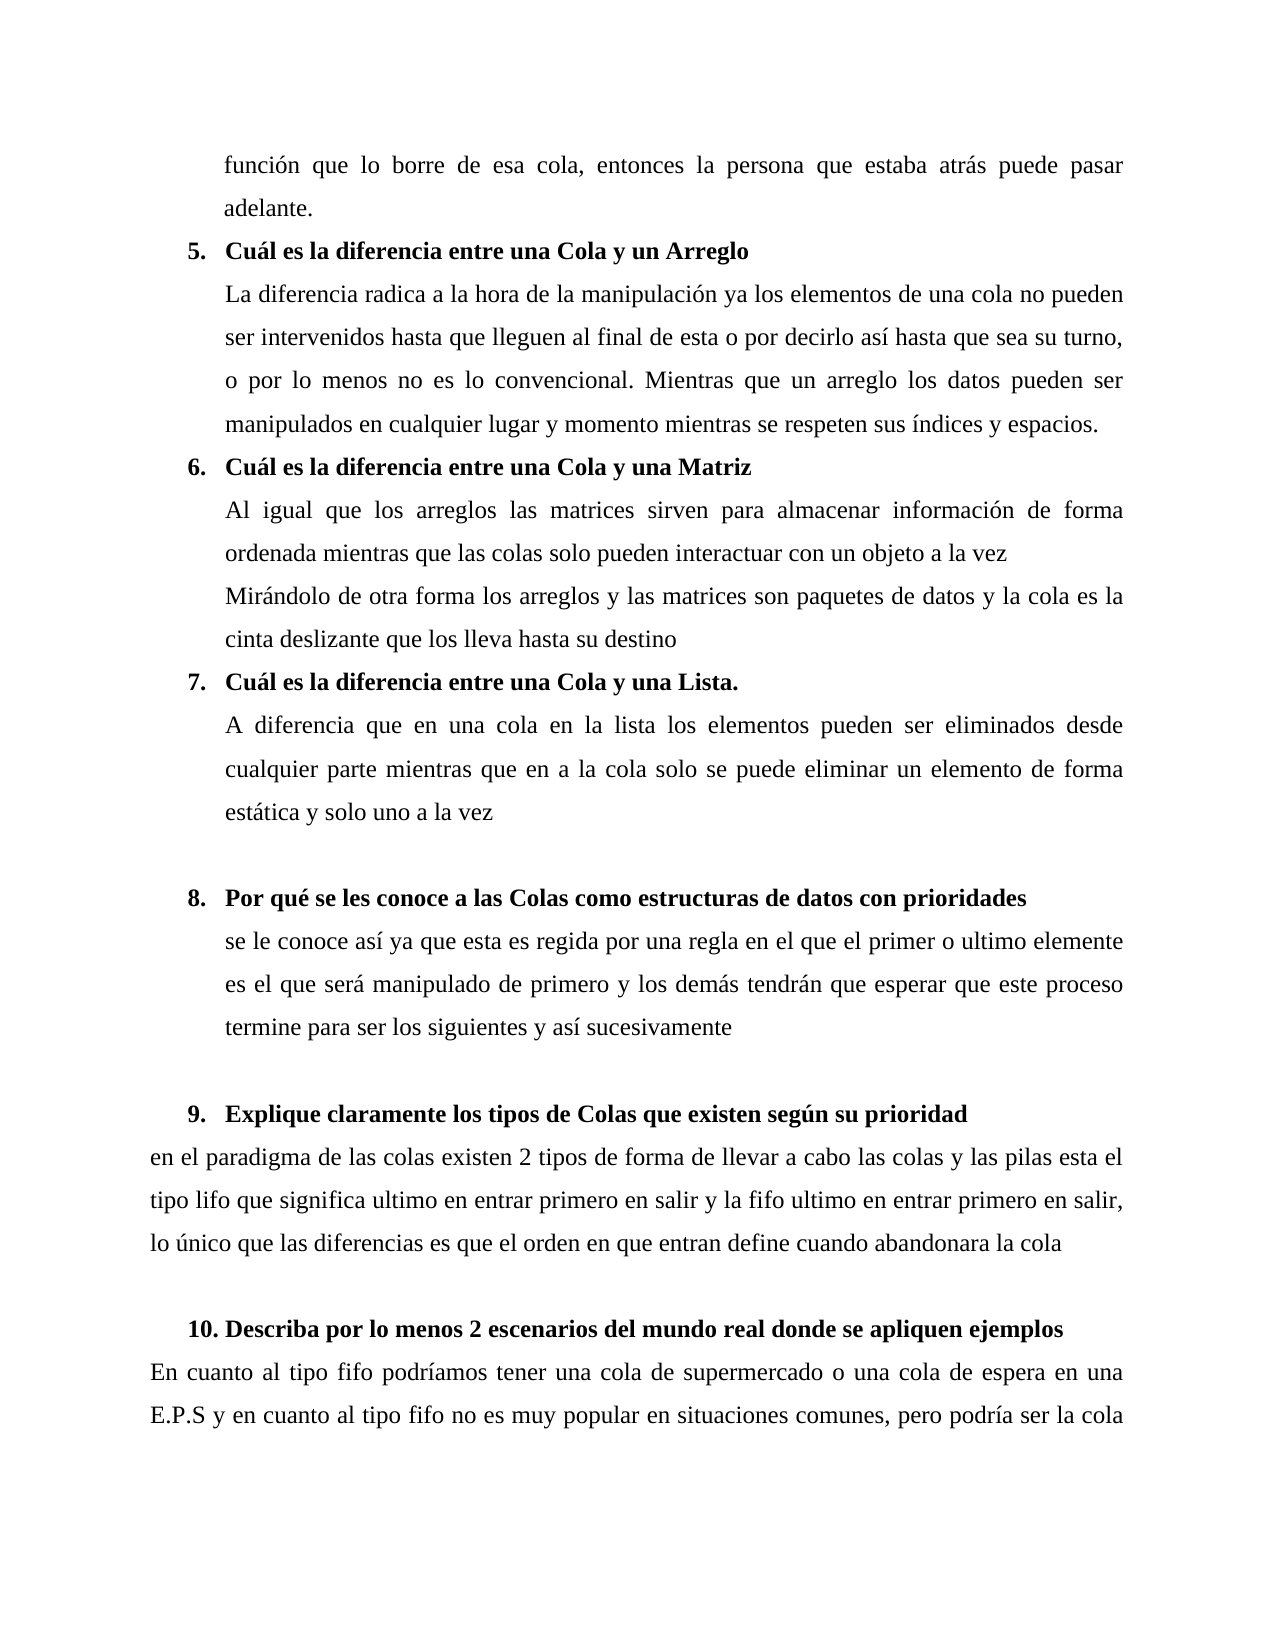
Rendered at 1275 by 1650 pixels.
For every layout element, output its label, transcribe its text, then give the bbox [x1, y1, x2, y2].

list Cuál es la diferencia entre una Cola y una Matriz [187, 452, 1125, 481]
text Mirándolo de otra forma los arreglos y las matrices son paquetes de datos y la cola es la cinta deslizante que los lleva hasta su destino [225, 581, 1125, 653]
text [150, 1357, 1125, 1429]
list Por qué se les conoce a las Colas como estructuras de datos con prioridades [187, 883, 1125, 912]
text en el paradigma de las colas existen 2 tipos de forma de llevar a cabo las colas y las pilas esta el tipo lifo que significa ultimo en entrar primero en salir y la fifo ultimo en entrar primero en salir, lo único que las diferencias es que el orden en que entran define cuando abandonara la cola [150, 1142, 1125, 1257]
list Describa por lo menos 2 escenarios del mundo real donde se apliquen ejemplos [187, 1314, 1125, 1343]
text Al igual que los arreglos las matrices sirven para almacenar información de forma ordenada mientras que las colas solo pueden interactuar con un objeto a la vez [225, 495, 1125, 567]
text se le conoce así ya que esta es regida por una regla en el que el primer o ultimo elemente es el que será manipulado de primero y los demás tendrán que esperar que este proceso termine para ser los siguientes y así sucesivamente [225, 926, 1125, 1041]
list Cuál es la diferencia entre una Cola y una Lista. [187, 667, 1125, 696]
list Cuál es la diferencia entre una Cola y un Arreglo [187, 236, 1125, 265]
text La diferencia radica a la hora de la manipulación ya los elementos de una cola no pueden ser intervenidos hasta que lleguen al final de esta o por decirlo así hasta que sea su turno, o por lo menos no es lo convencional. Mientras que un arreglo los datos pueden ser manipulados en cualquier lugar y momento mientras se respeten sus índices y espacios. [225, 279, 1125, 437]
text A diferencia que en una cola en la lista los elementos pueden ser eliminados desde cualquier parte mientras que en a la cola solo se puede eliminar un elemento de forma estática y solo uno a la vez [225, 711, 1125, 826]
list Explique claramente los tipos de Colas que existen según su prioridad [187, 1099, 1125, 1127]
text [224, 150, 1125, 222]
